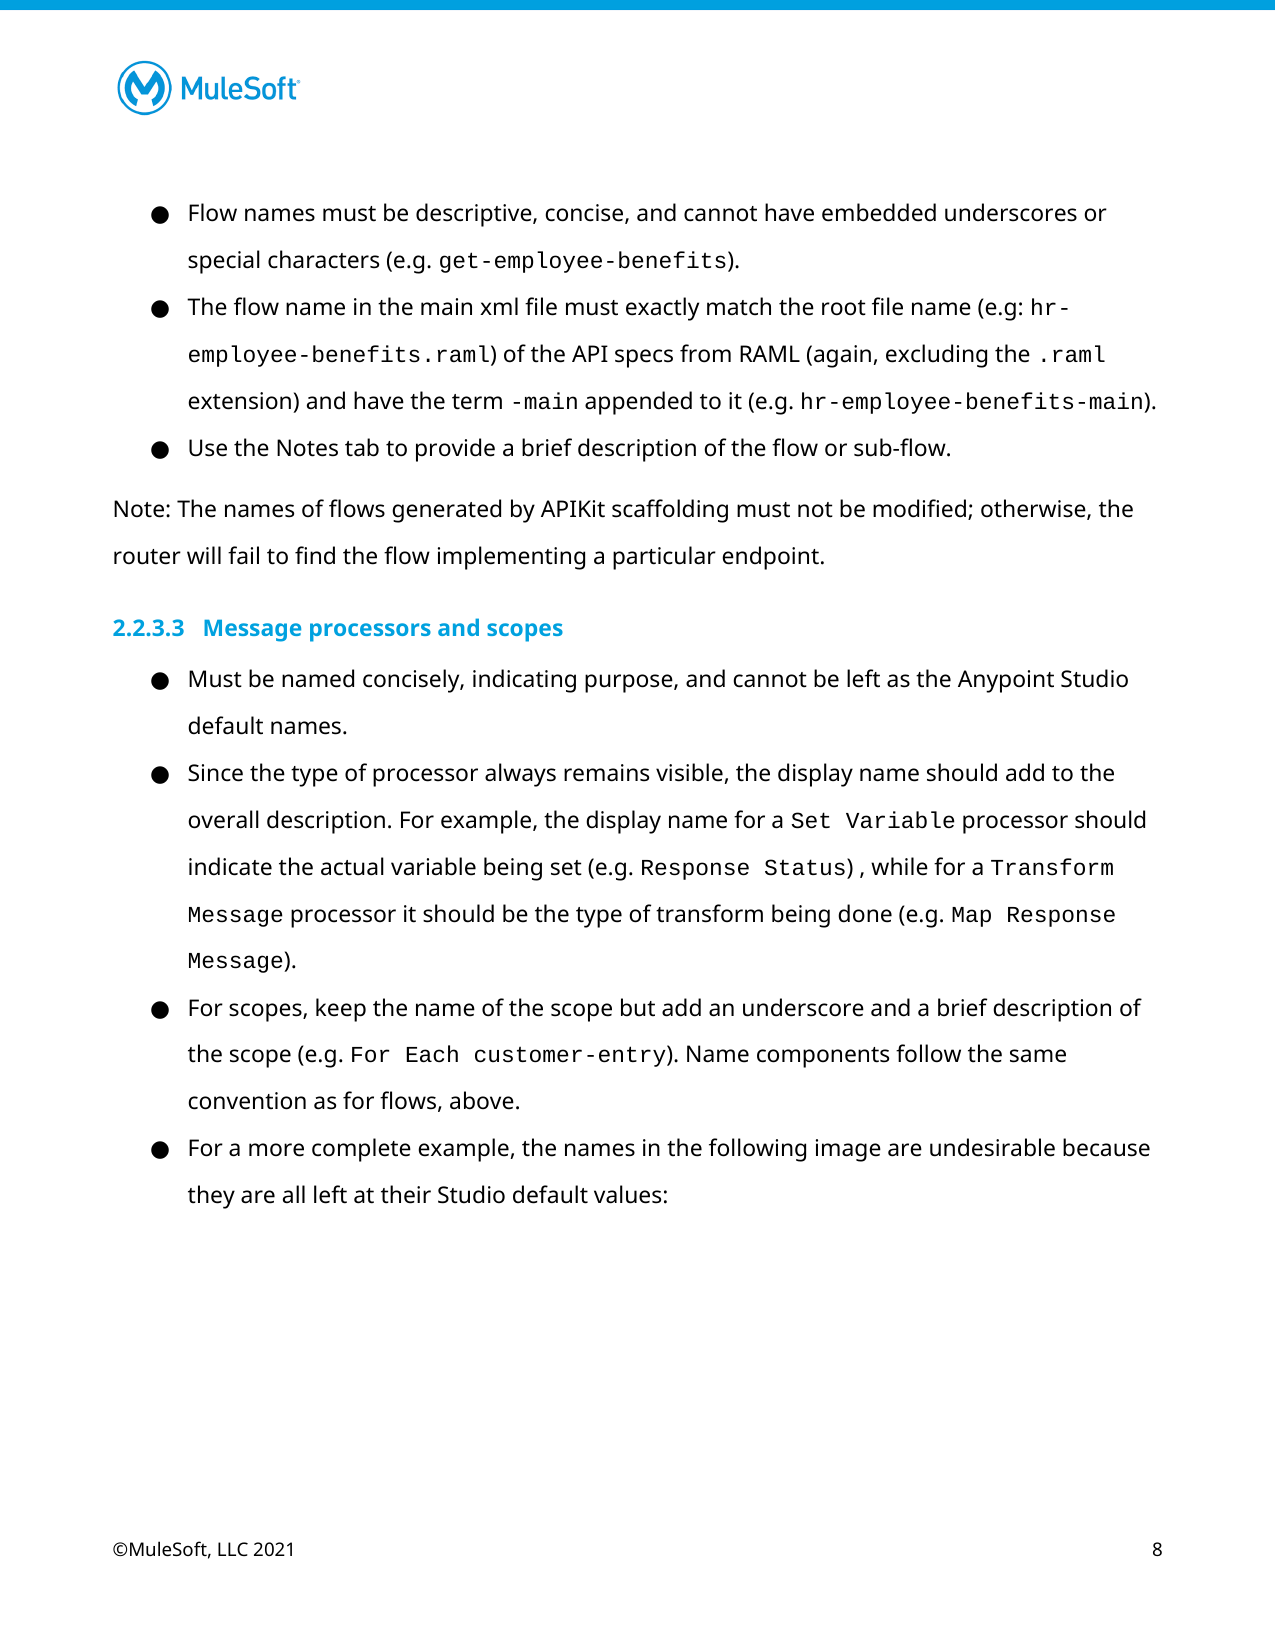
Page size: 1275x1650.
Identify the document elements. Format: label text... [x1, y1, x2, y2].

subtitle Message processors and scopes [112, 612, 1162, 643]
list Must be named concisely, indicating purpose, and cannot be left as the Anypoint Studio default names. [150, 663, 1162, 741]
list For scopes, keep the name of the scope but add an underscore and a brief description of the scope (e.g. For Each customer-entry). Name components follow the same convention as for flows, above. [150, 991, 1162, 1117]
list For a more complete example, the names in the following image are undesirable because they are all left at their Studio default values: [150, 1132, 1162, 1210]
list The flow name in the main xml file must exactly match the root file name (e.g: hr-employee-benefits.raml) of the API specs from RAML (again, excluding the .raml extension) and have the term -main appended to it (e.g. hr-employee-benefits-main). [150, 291, 1162, 416]
list Flow names must be descriptive, concise, and cannot have embedded underscores or special characters (e.g. get-employee-benefits). [150, 197, 1162, 275]
text Note: The names of flows generated by APIKit scaffolding must not be modified; otherwise, the router will fail to find the flow implementing a particular endpoint. [112, 493, 1162, 571]
picture [0, 11, 1275, 171]
list Since the type of processor always remains visible, the display name should add to the overall description. For example, the display name for a Set Variable processor should indicate the actual variable being set (e.g. Response Status) , while for a Transform Message processor it should be the type of transform being done (e.g. Map Response Message). [150, 757, 1162, 976]
list Use the Notes tab to provide a brief description of the flow or sub-flow. [150, 432, 1162, 463]
